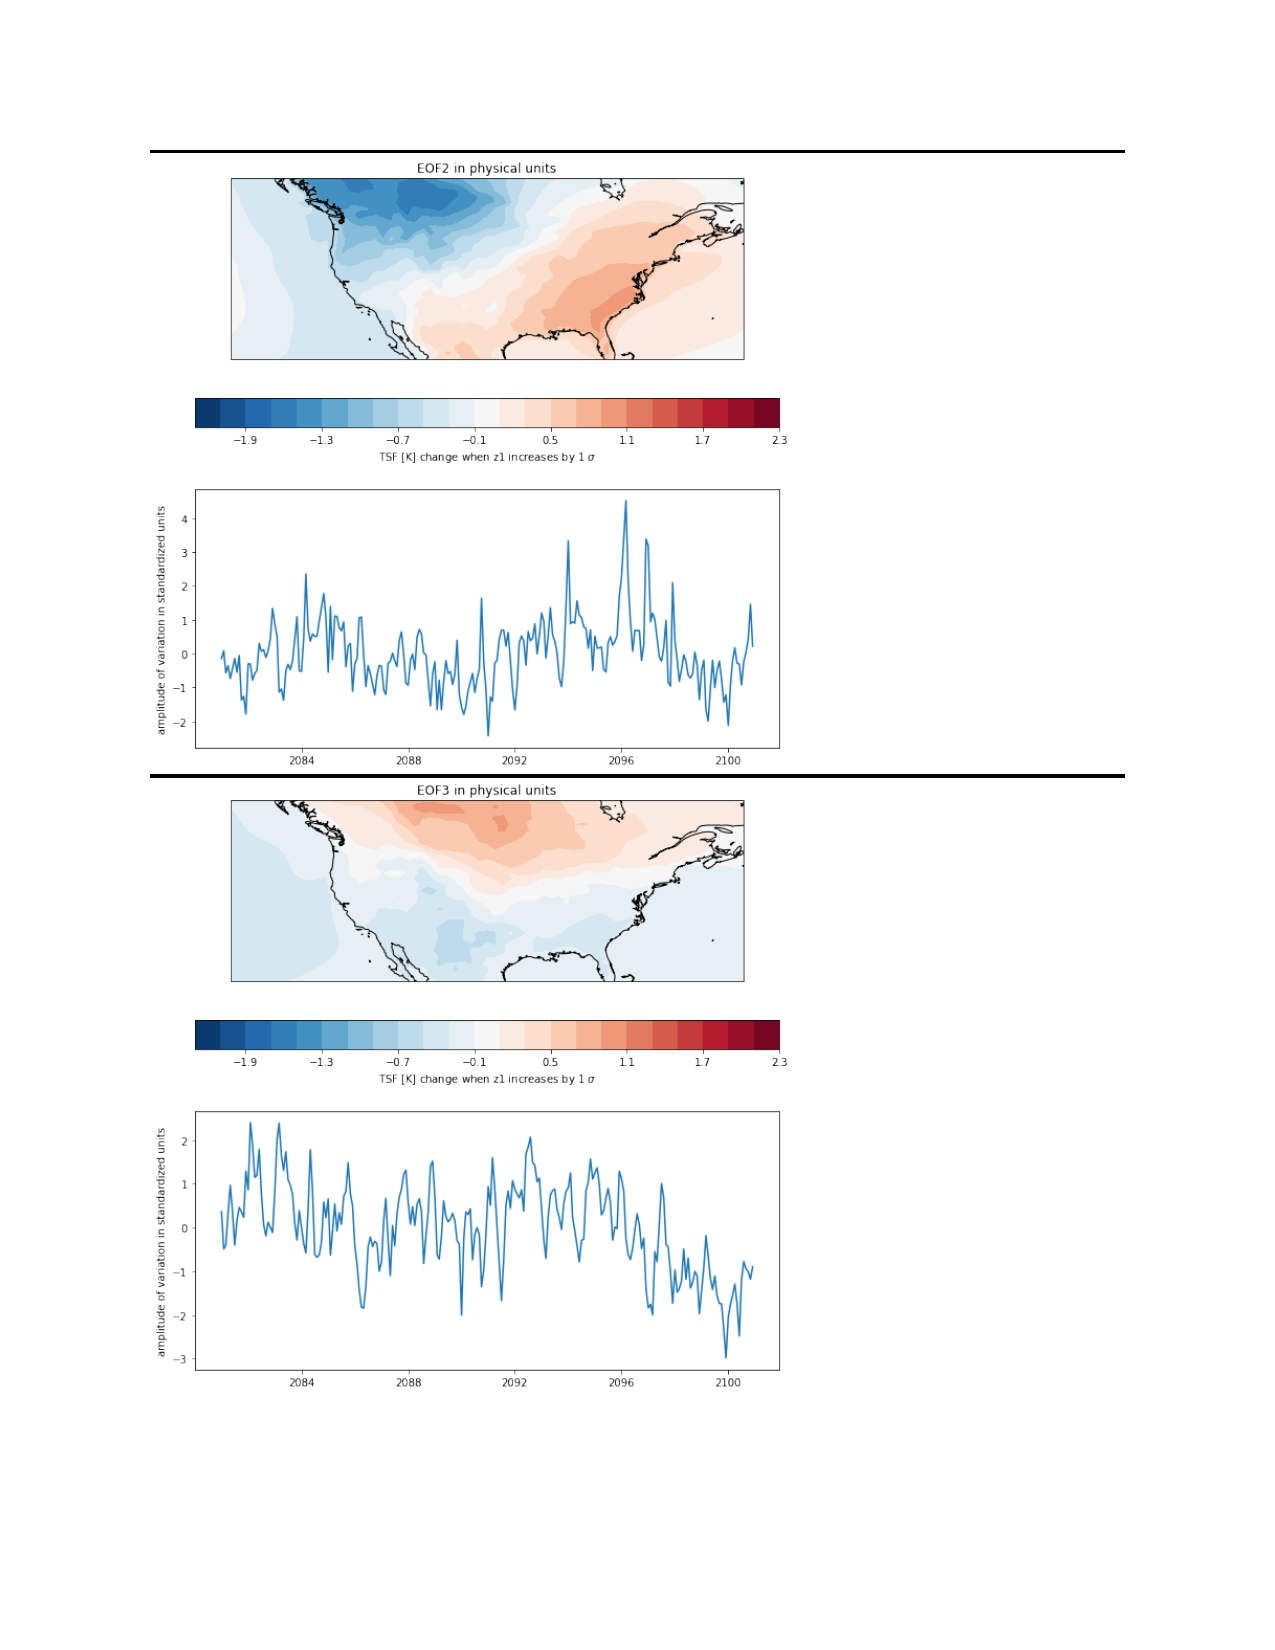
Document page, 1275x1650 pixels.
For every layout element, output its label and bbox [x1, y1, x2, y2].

picture [150, 155, 795, 773]
picture [150, 778, 795, 1395]
